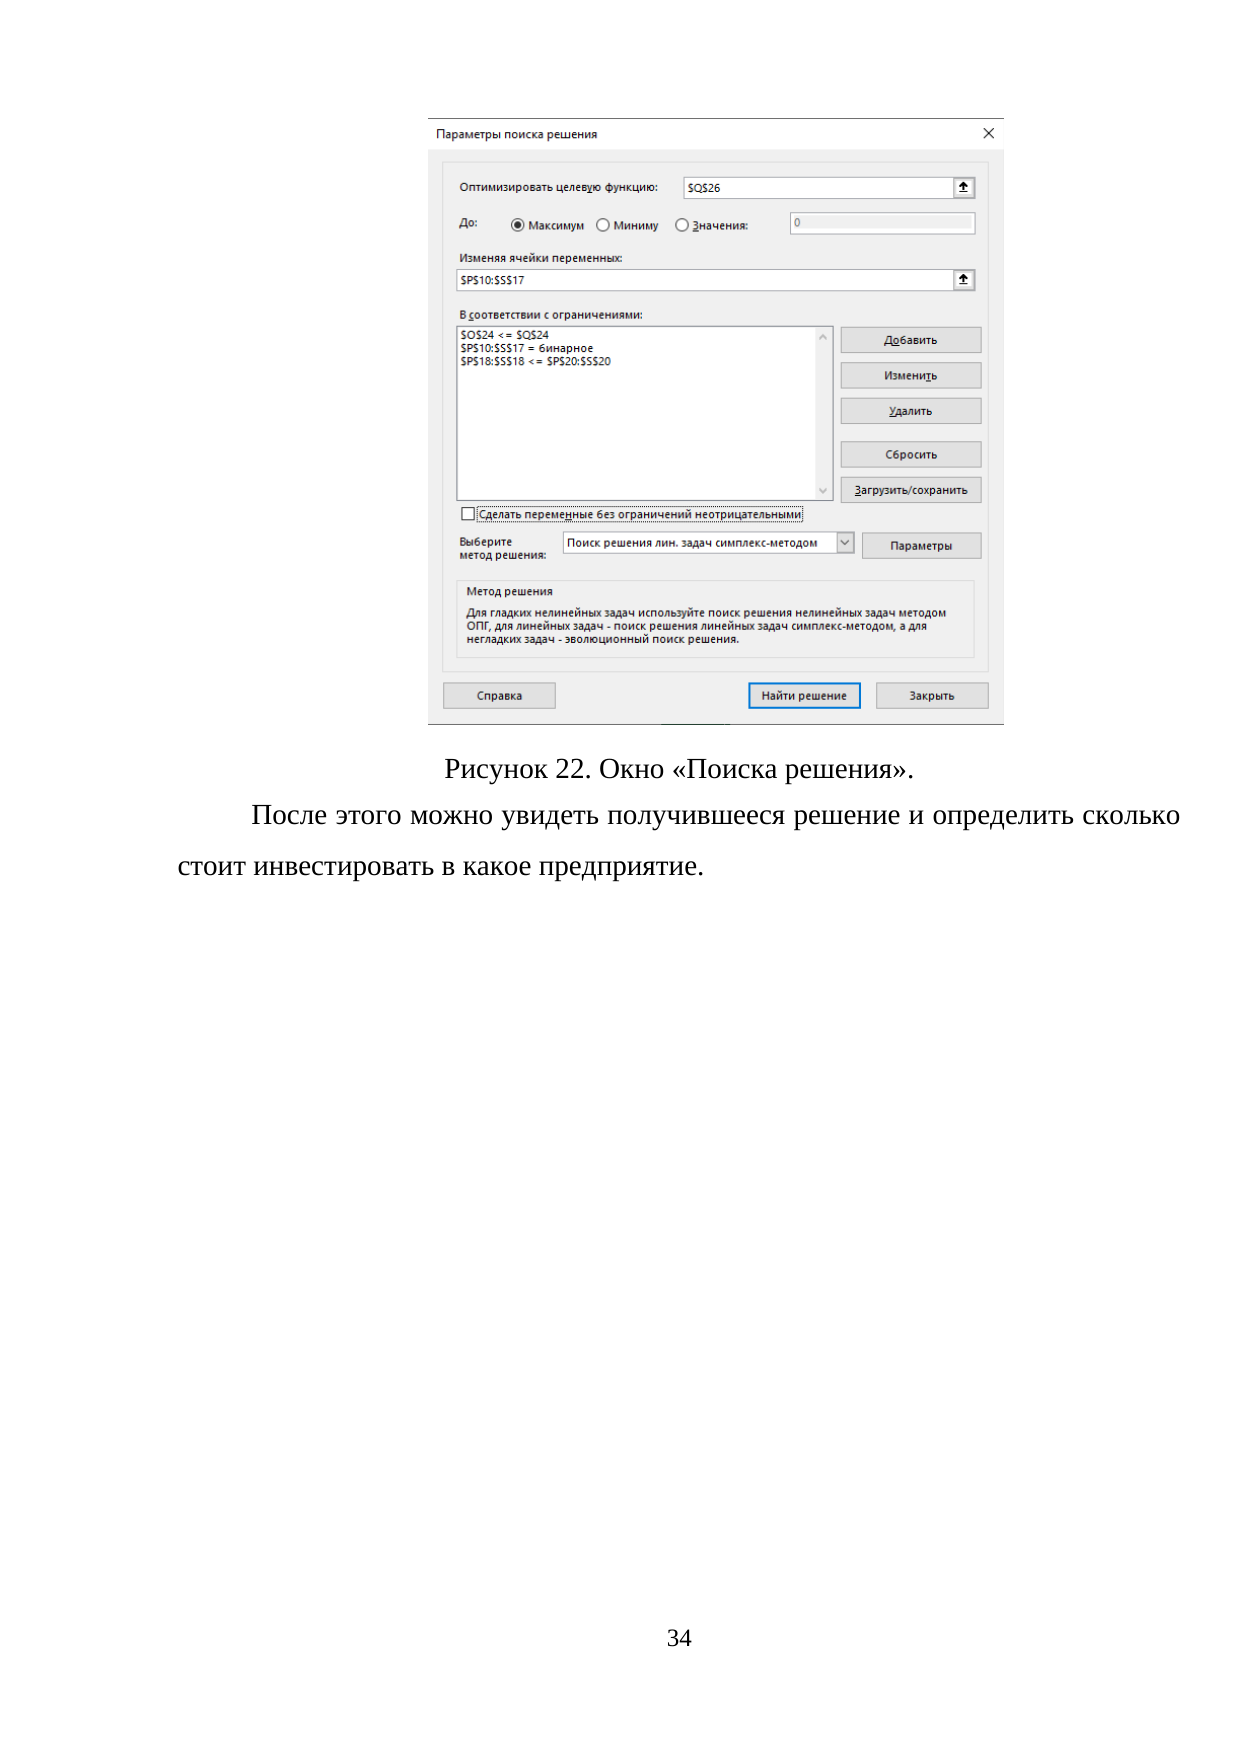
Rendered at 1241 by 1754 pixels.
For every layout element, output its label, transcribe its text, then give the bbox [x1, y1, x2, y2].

text После этого можно увидеть получившееся решение и определить сколько стоит инвестировать в какое предприятие. [177, 797, 1181, 881]
picture [428, 118, 1004, 725]
